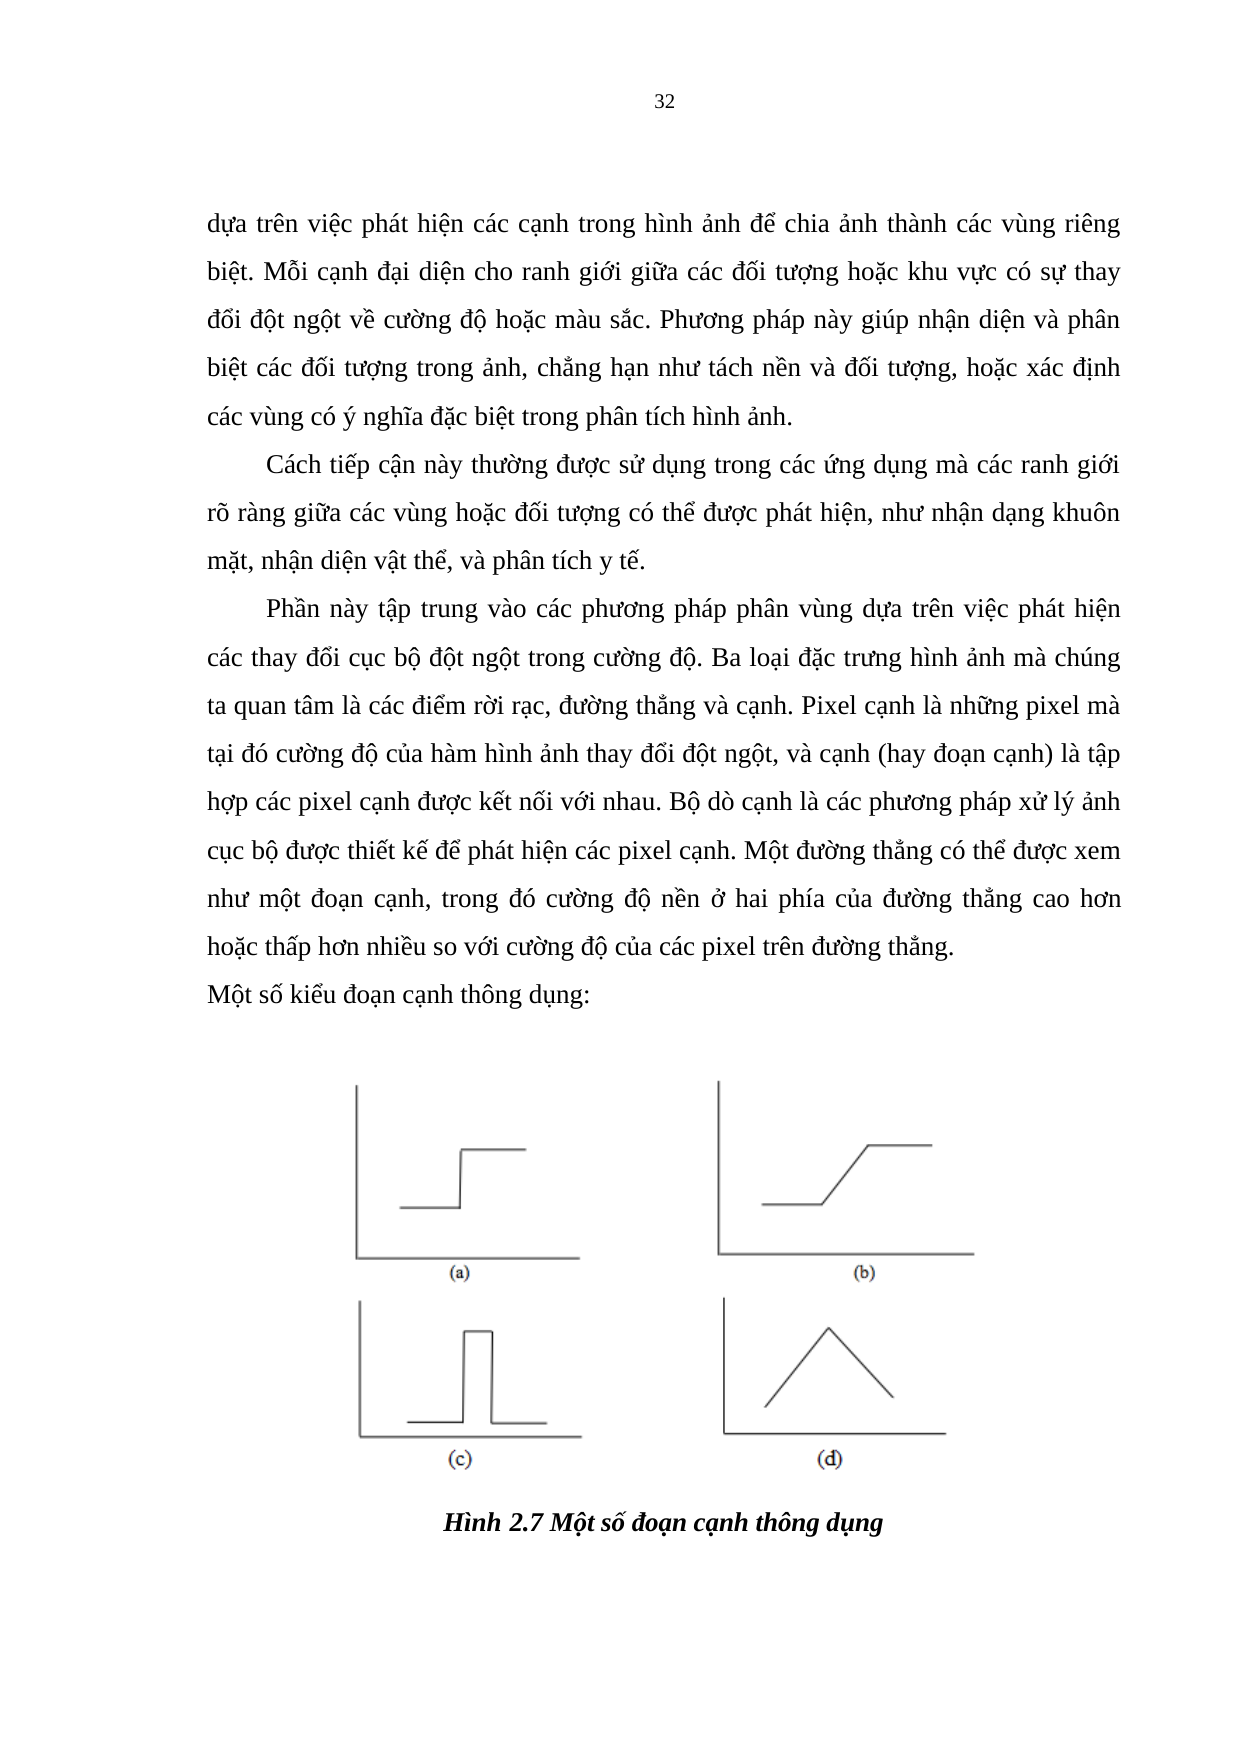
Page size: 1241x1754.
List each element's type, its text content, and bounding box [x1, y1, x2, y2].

text Phần này tập trung vào các phương pháp phân vùng dựa trên việc phát hiện các thay đổi cục bộ đột ngột trong cường độ. Ba loại đặc trưng hình ảnh mà chúng ta quan tâm là các điểm rời rạc, đường thẳng và cạnh. Pixel cạnh là những pixel mà tại đó cường độ của hàm hình ảnh thay đổi đột ngột, và cạnh (hay đoạn cạnh) là tập hợp các pixel cạnh được kết nối với nhau. Bộ dò cạnh là các phương pháp xử lý ảnh cục bộ được thiết kế để phát hiện các pixel cạnh. Một đường thẳng có thể được xem như một đoạn cạnh, trong đó cường độ nền ở hai phía của đường thẳng cao hơn hoặc thấp hơn nhiều so với cường độ của các pixel trên đường thẳng. [207, 593, 1122, 961]
picture [346, 1075, 983, 1481]
text Một số kiểu đoạn cạnh thông dụng: [207, 978, 1122, 1009]
text Hình 2.7 Một số đoạn cạnh thông dụng [207, 1506, 1122, 1537]
text Cách tiếp cận này thường được sử dụng trong các ứng dụng mà các ranh giới rõ ràng giữa các vùng hoặc đối tượng có thể được phát hiện, như nhận dạng khuôn mặt, nhận diện vật thể, và phân tích y tế. [207, 448, 1122, 576]
